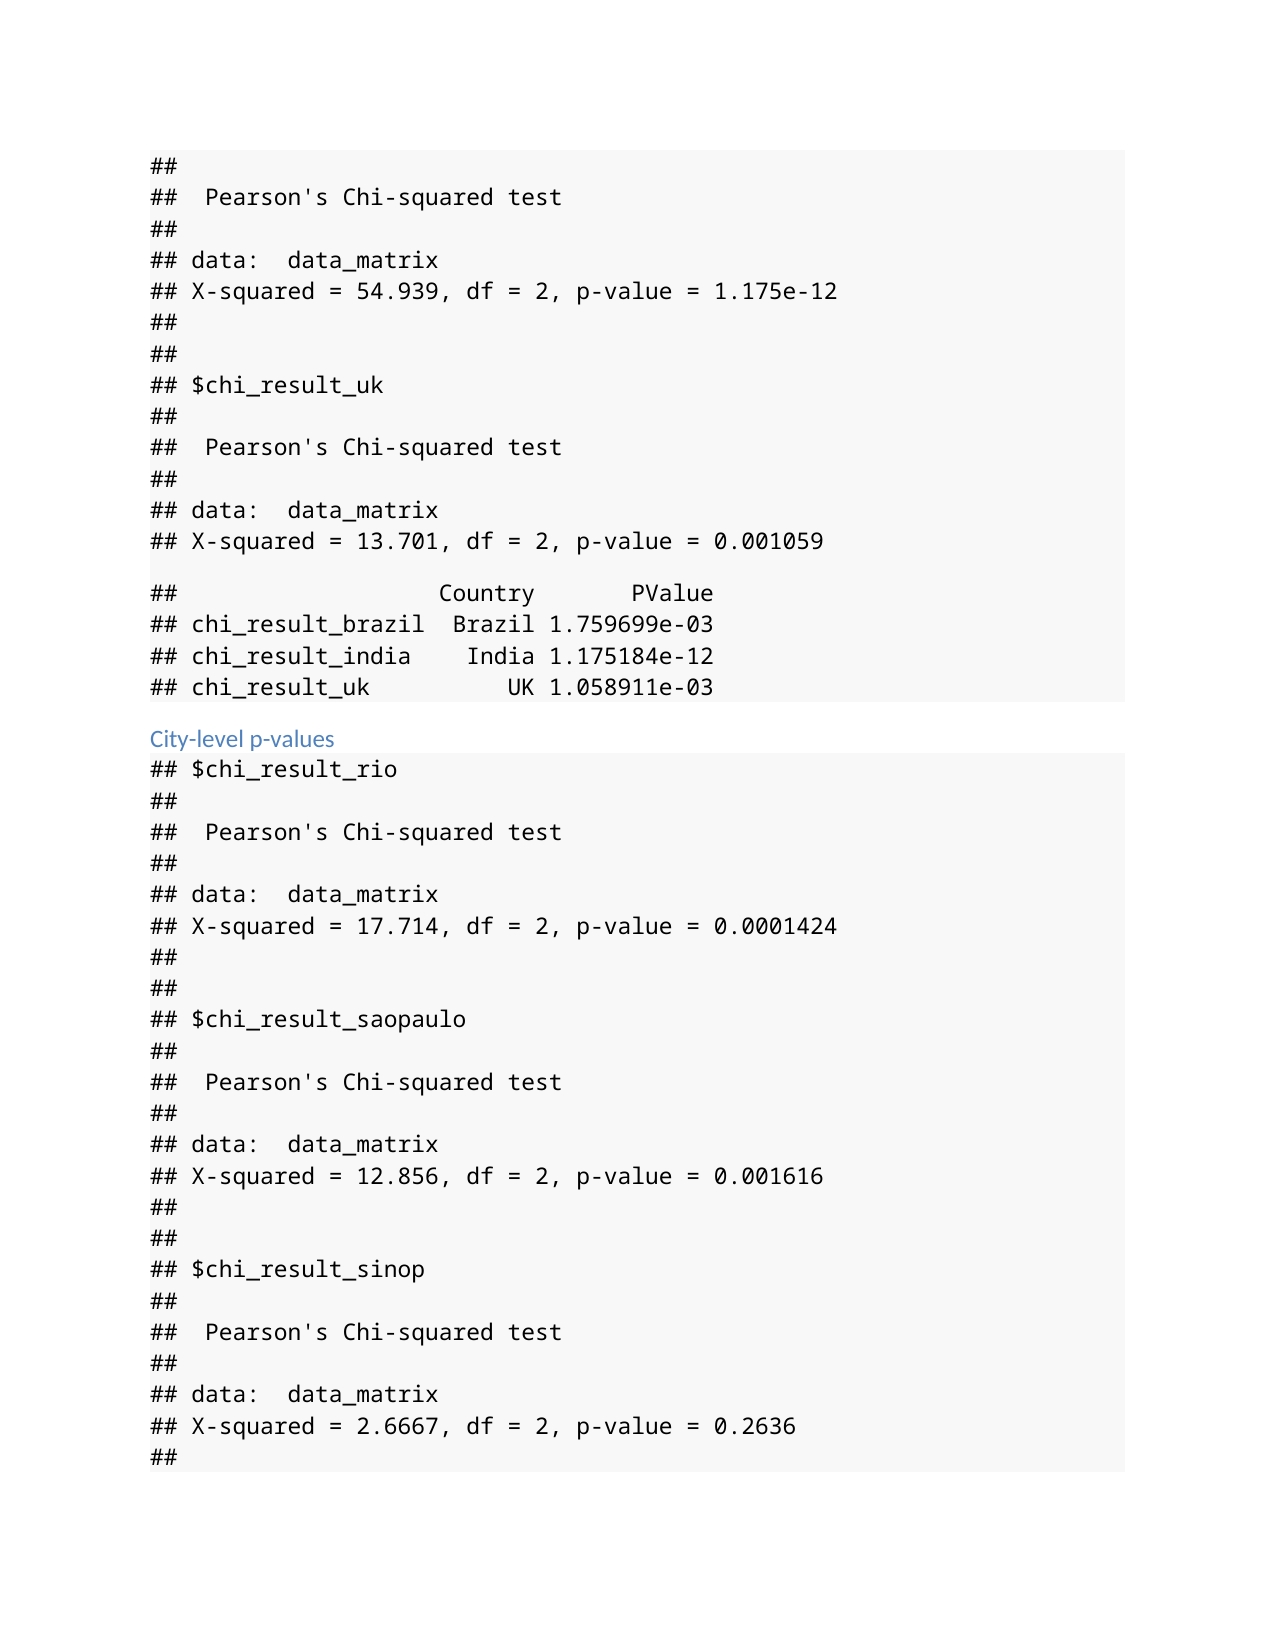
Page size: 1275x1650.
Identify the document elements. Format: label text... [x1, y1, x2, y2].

subtitle City-level p-values [150, 723, 1125, 753]
text ## Country PValue ## chi_result_brazil Brazil 1.759699e-03 ## chi_result_india India 1.175184e-12 ## chi_result_uk UK 1.058911e-03 [150, 577, 1125, 702]
